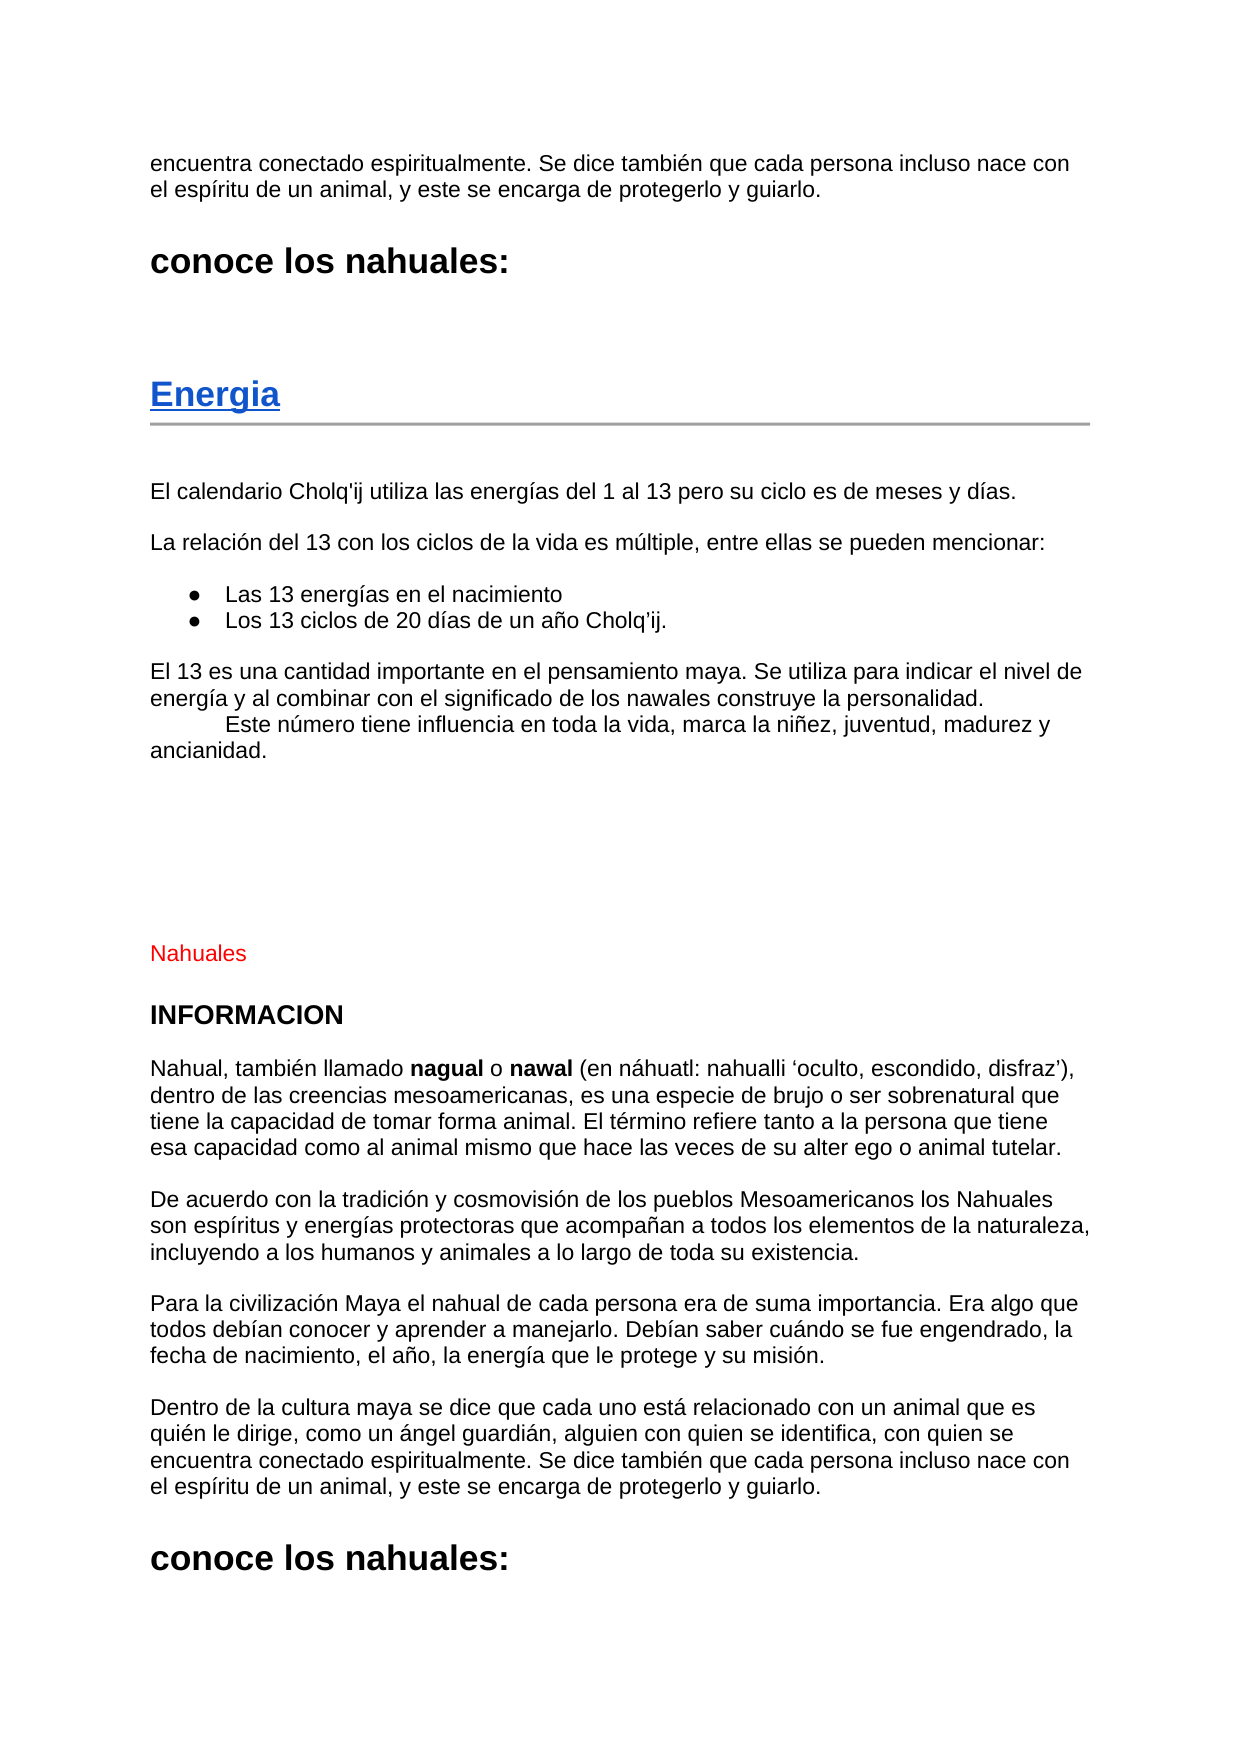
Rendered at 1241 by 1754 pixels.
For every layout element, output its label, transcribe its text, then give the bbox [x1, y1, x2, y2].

list Las 13 energías en el nacimiento [187, 581, 1090, 607]
subtitle conoce los nahuales: [150, 1537, 1090, 1577]
text La relación del 13 con los ciclos de la vida es múltiple, entre ellas se pueden mencionar: [150, 529, 1090, 556]
text El 13 es una cantidad importante en el pensamiento maya. Se utiliza para indicar el nivel de energía y al combinar con el significado de los nawales construye la personalidad. Este número tiene influencia en toda la vida, marca la niñez, juventud, madurez y ancianidad. [150, 658, 1090, 764]
text El calendario Cholq'ij utiliza las energías del 1 al 13 pero su ciclo es de meses y días. [150, 478, 1090, 504]
text Nahuales [150, 940, 1090, 966]
text Nahual, también llamado nagual o nawal​ (en náhuatl: nahualli ‘oculto, escondido, disfraz’), dentro de las creencias mesoamericanas, es una especie de brujo o ser sobrenatural que tiene la capacidad de tomar forma animal. El término refiere tanto a la persona que tiene esa capacidad como al animal mismo que hace las veces de su alter ego o animal tutelar. [150, 1055, 1090, 1161]
subtitle INFORMACION [150, 999, 1090, 1030]
subtitle Energia [150, 373, 1090, 414]
subtitle conoce los nahuales: [150, 240, 1090, 281]
text De acuerdo con la tradición y cosmovisión de los pueblos Mesoamericanos los Nahuales son espíritus y energías protectoras que acompañan a todos los elementos de la naturaleza, incluyendo a los humanos y animales a lo largo de toda su existencia. [150, 1186, 1090, 1265]
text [150, 150, 1090, 203]
text Para la civilización Maya el nahual de cada persona era de suma importancia. Era algo que todos debían conocer y aprender a manejarlo. Debían saber cuándo se fue engendrado, la fecha de nacimiento, el año, la energía que le protege y su misión. [150, 1290, 1090, 1369]
list Los 13 ciclos de 20 días de un año Cholq’ij. [187, 607, 1090, 633]
